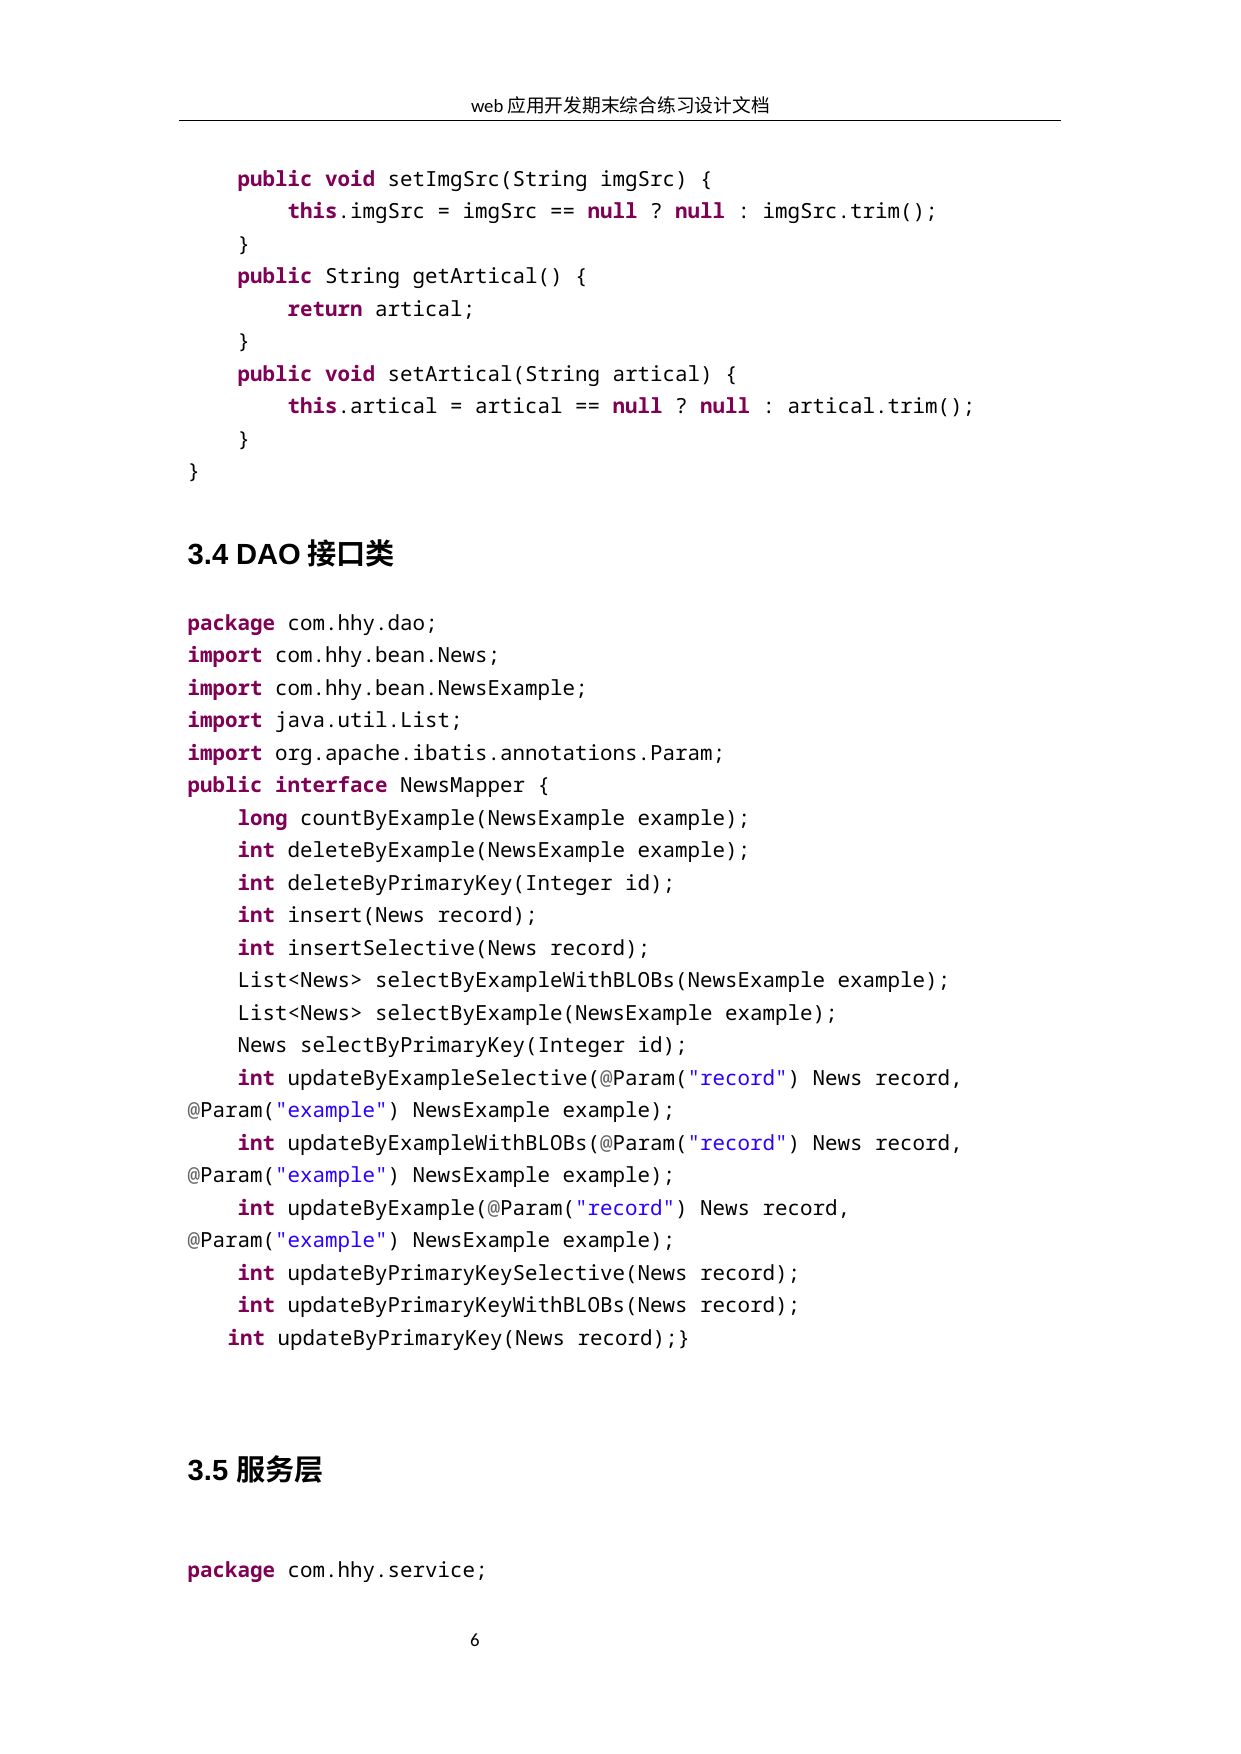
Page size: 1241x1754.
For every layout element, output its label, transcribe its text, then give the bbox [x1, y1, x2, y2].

text return artical; [187, 292, 1053, 324]
text int insert(News record); [187, 898, 1053, 931]
text int updateByExampleWithBLOBs(@Param("record") News record, @Param("example") NewsExample example); [187, 1126, 1053, 1191]
text News selectByPrimaryKey(Integer id); [187, 1028, 1053, 1061]
text int insertSelective(News record); [187, 931, 1053, 963]
text } [187, 227, 1053, 259]
text int updateByPrimaryKeyWithBLOBs(News record); [187, 1288, 1053, 1321]
text List<News> selectByExample(NewsExample example); [187, 996, 1053, 1028]
text import com.hhy.bean.NewsExample; [187, 671, 1053, 703]
text int updateByExampleSelective(@Param("record") News record, @Param("example") NewsExample example); [187, 1061, 1053, 1126]
text } [187, 454, 1053, 487]
text public void setArtical(String artical) { [187, 357, 1053, 389]
text int deleteByExample(NewsExample example); [187, 833, 1053, 866]
text this.artical = artical == null ? null : artical.trim(); [187, 389, 1053, 422]
text } [187, 324, 1053, 357]
text int updateByExample(@Param("record") News record, @Param("example") NewsExample example); [187, 1191, 1053, 1256]
text this.imgSrc = imgSrc == null ? null : imgSrc.trim(); [187, 194, 1053, 227]
text import java.util.List; [187, 703, 1053, 736]
text long countByExample(NewsExample example); [187, 801, 1053, 833]
text package com.hhy.service; [187, 1553, 1053, 1586]
subtitle 3.5 服务层 [187, 1435, 1053, 1500]
text int deleteByPrimaryKey(Integer id); [187, 866, 1053, 898]
text } [187, 422, 1053, 454]
text List<News> selectByExampleWithBLOBs(NewsExample example); [187, 963, 1053, 996]
text package com.hhy.dao; [187, 606, 1053, 638]
text int updateByPrimaryKeySelective(News record); [187, 1256, 1053, 1288]
text public void setImgSrc(String imgSrc) { [187, 162, 1053, 194]
text public String getArtical() { [187, 259, 1053, 292]
text import com.hhy.bean.News; [187, 638, 1053, 671]
text import org.apache.ibatis.annotations.Param; [187, 736, 1053, 768]
subtitle 3.4 DAO接口类 [187, 519, 1053, 584]
text public interface NewsMapper { [187, 768, 1053, 801]
text int updateByPrimaryKey(News record);} [187, 1321, 1053, 1353]
